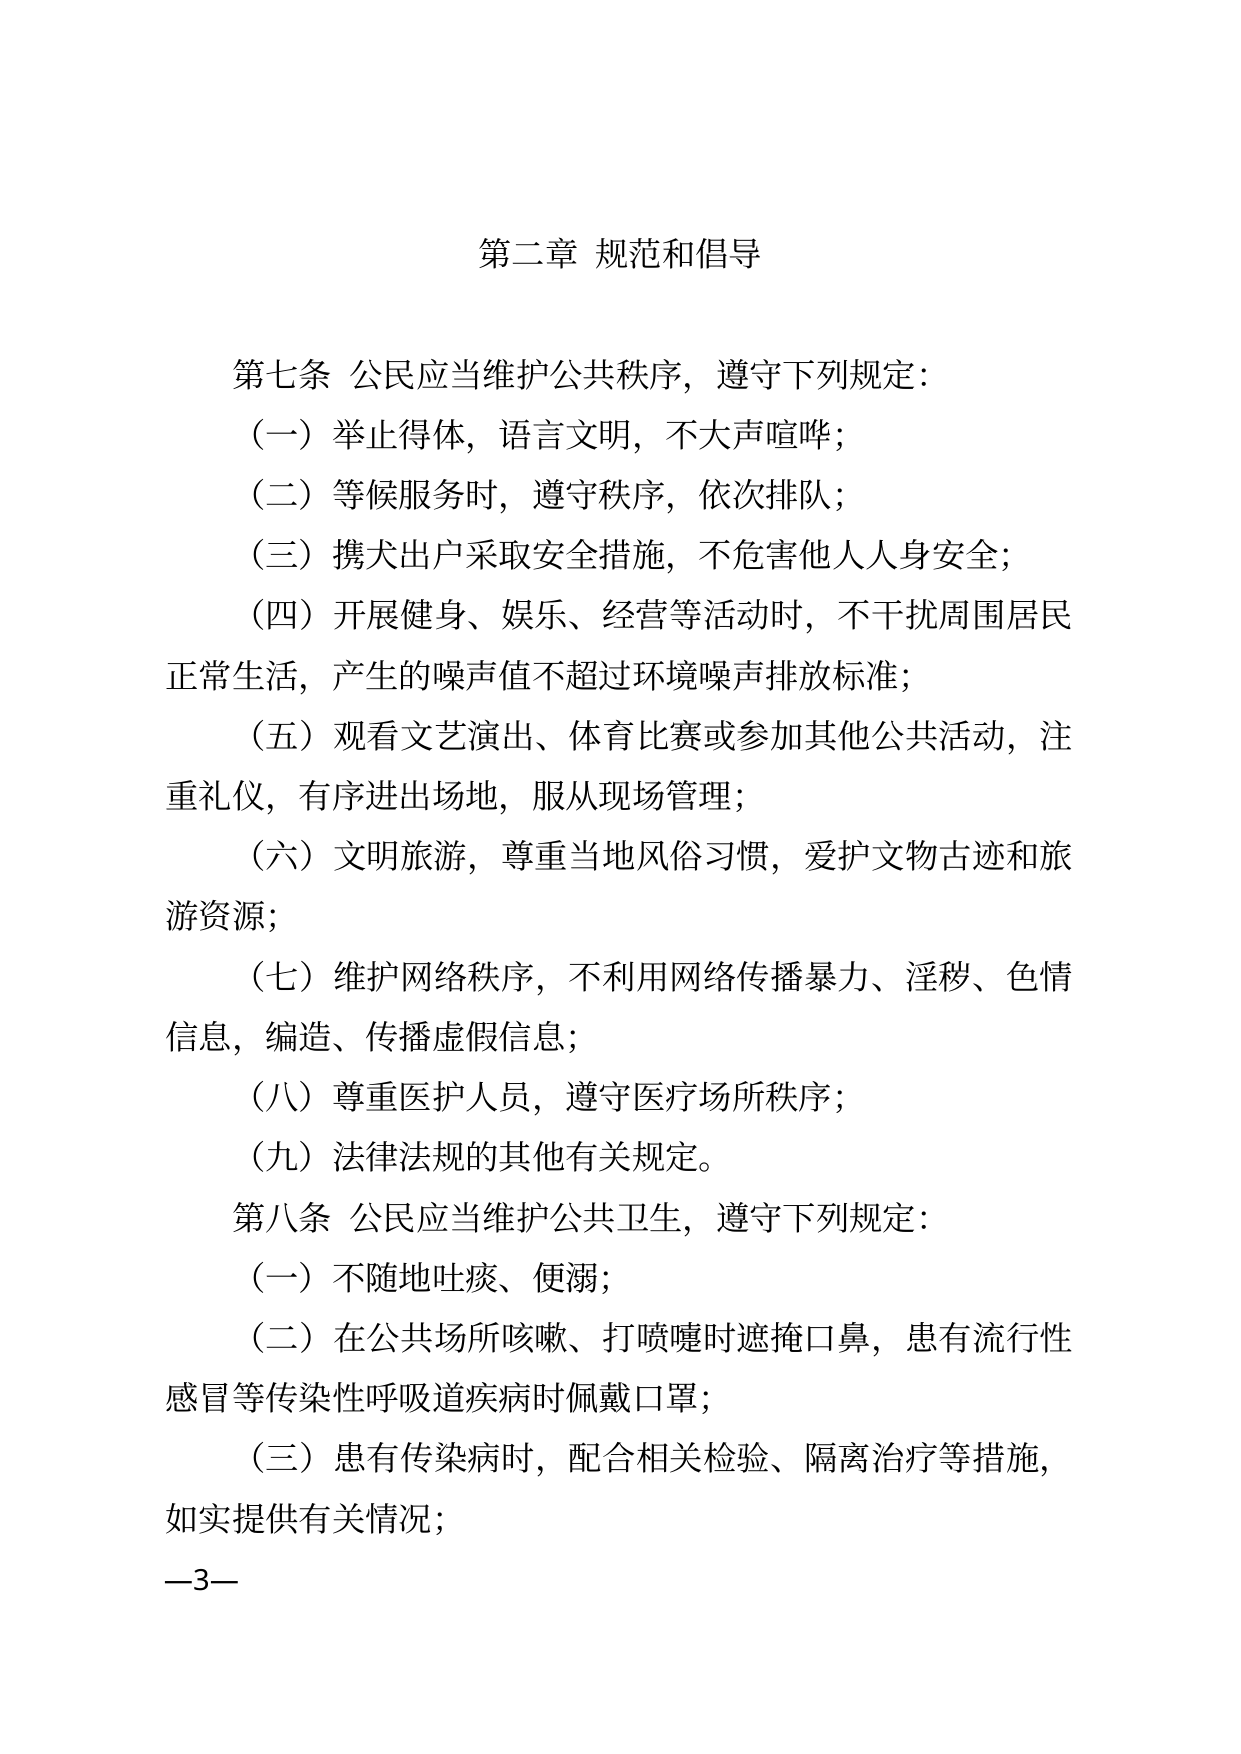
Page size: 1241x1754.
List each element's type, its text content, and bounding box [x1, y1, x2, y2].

text （九）法律法规的其他有关规定。 [165, 1122, 1075, 1182]
text （七）维护网络秩序，不利用网络传播暴力、淫秽、色情信息，编造、传播虚假信息； [165, 941, 1075, 1061]
text 第二章 规范和倡导 [165, 218, 1075, 279]
text （一）举止得体，语言文明，不大声喧哗； [165, 399, 1075, 459]
text （八）尊重医护人员，遵守医疗场所秩序； [165, 1061, 1075, 1122]
text 第七条 公民应当维护公共秩序，遵守下列规定： [165, 339, 1075, 399]
text （三）携犬出户采取安全措施，不危害他人人身安全； [165, 519, 1075, 580]
text （五）观看文艺演出、体育比赛或参加其他公共活动，注重礼仪，有序进出场地，服从现场管理； [165, 700, 1075, 821]
text （三）患有传染病时，配合相关检验、隔离治疗等措施，如实提供有关情况； [165, 1423, 1075, 1543]
text （六）文明旅游，尊重当地风俗习惯，爱护文物古迹和旅游资源； [165, 821, 1075, 941]
text 第八条 公民应当维护公共卫生，遵守下列规定： [165, 1182, 1075, 1242]
text （二）等候服务时，遵守秩序，依次排队； [165, 459, 1075, 519]
text （二）在公共场所咳嗽、打喷嚏时遮掩口鼻，患有流行性感冒等传染性呼吸道疾病时佩戴口罩； [165, 1302, 1075, 1423]
text （四）开展健身、娱乐、经营等活动时，不干扰周围居民正常生活，产生的噪声值不超过环境噪声排放标准； [165, 580, 1075, 700]
text （一）不随地吐痰、便溺； [165, 1242, 1075, 1302]
